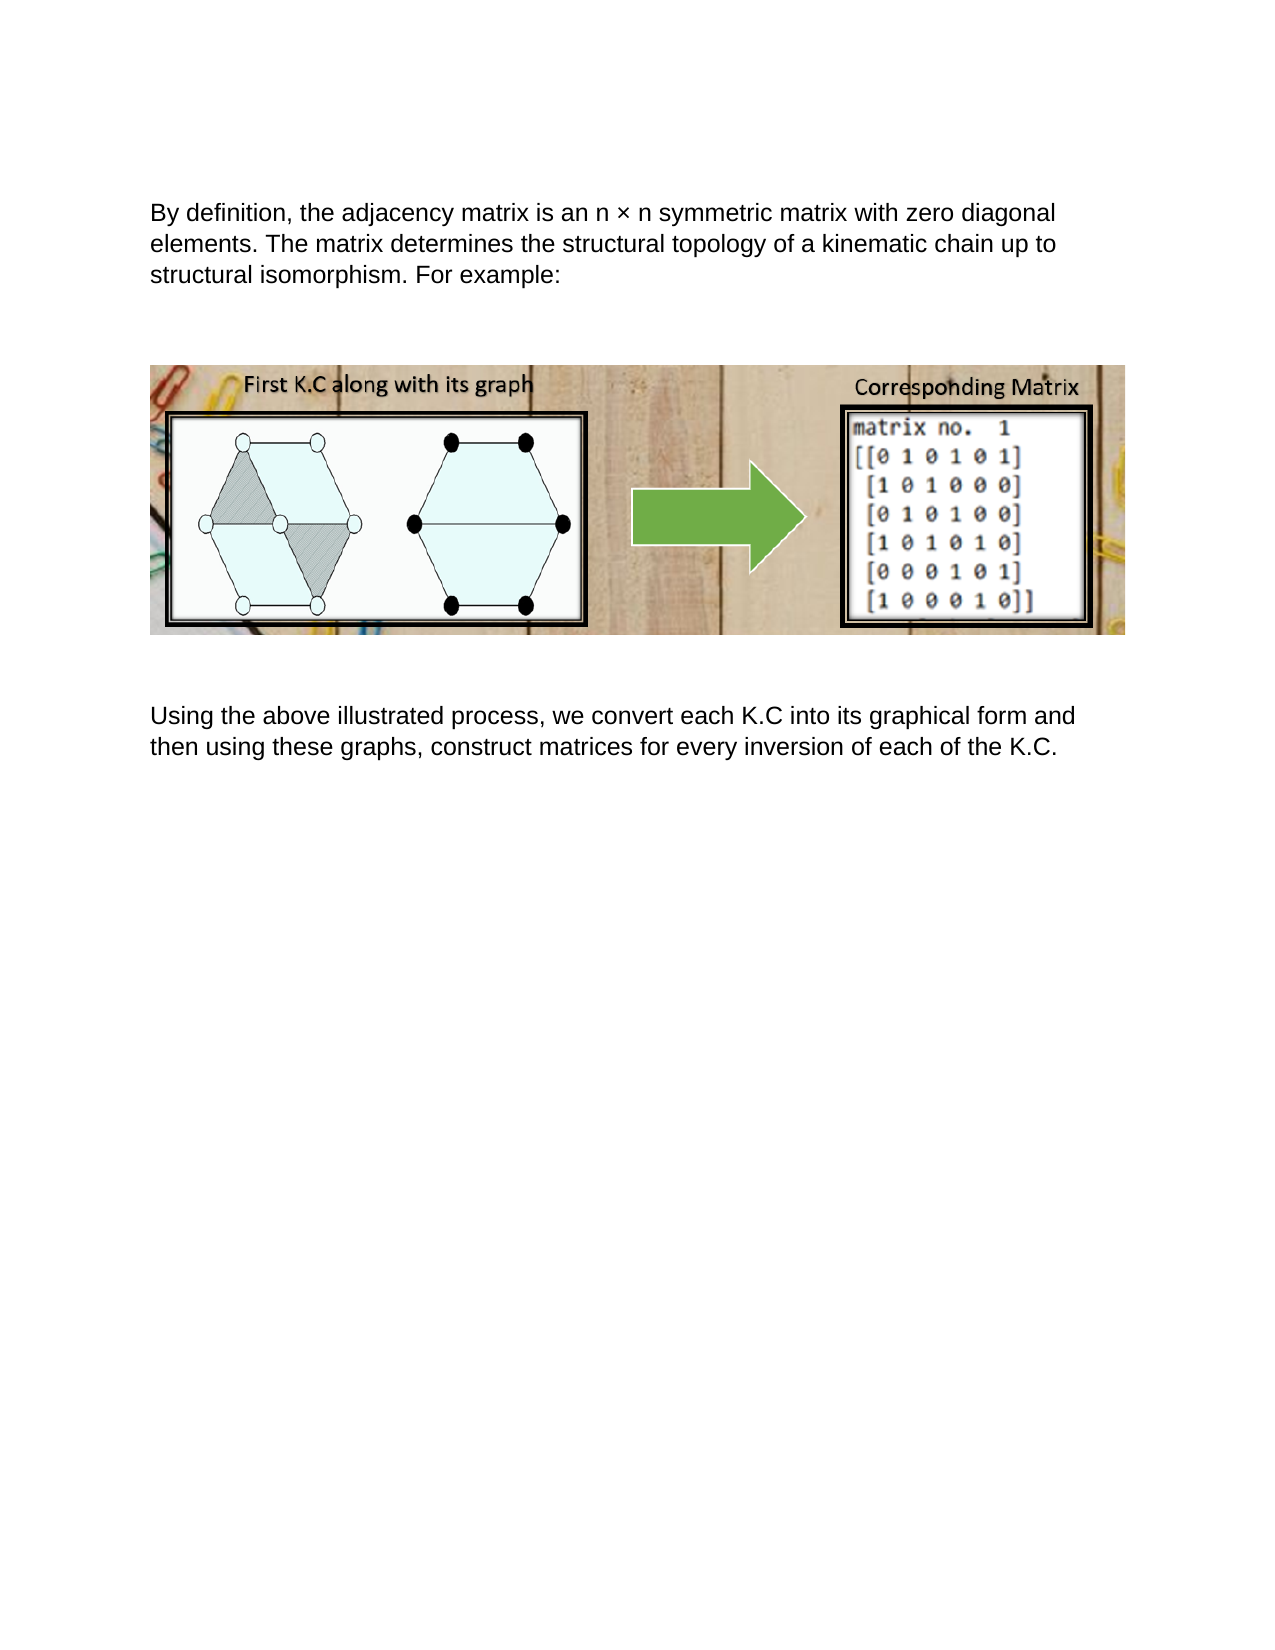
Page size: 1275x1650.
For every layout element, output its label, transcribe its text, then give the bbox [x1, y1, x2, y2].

text Using the above illustrated process, we convert each K.C into its graphical form and then using these graphs, construct matrices for every inversion of each of the K.C. [150, 701, 1125, 761]
text By definition, the adjacency matrix is an n × n symmetric matrix with zero diagonal elements. The matrix determines the structural topology of a kinematic chain up to structural isomorphism. For example: [150, 198, 1125, 288]
picture [150, 365, 1125, 635]
